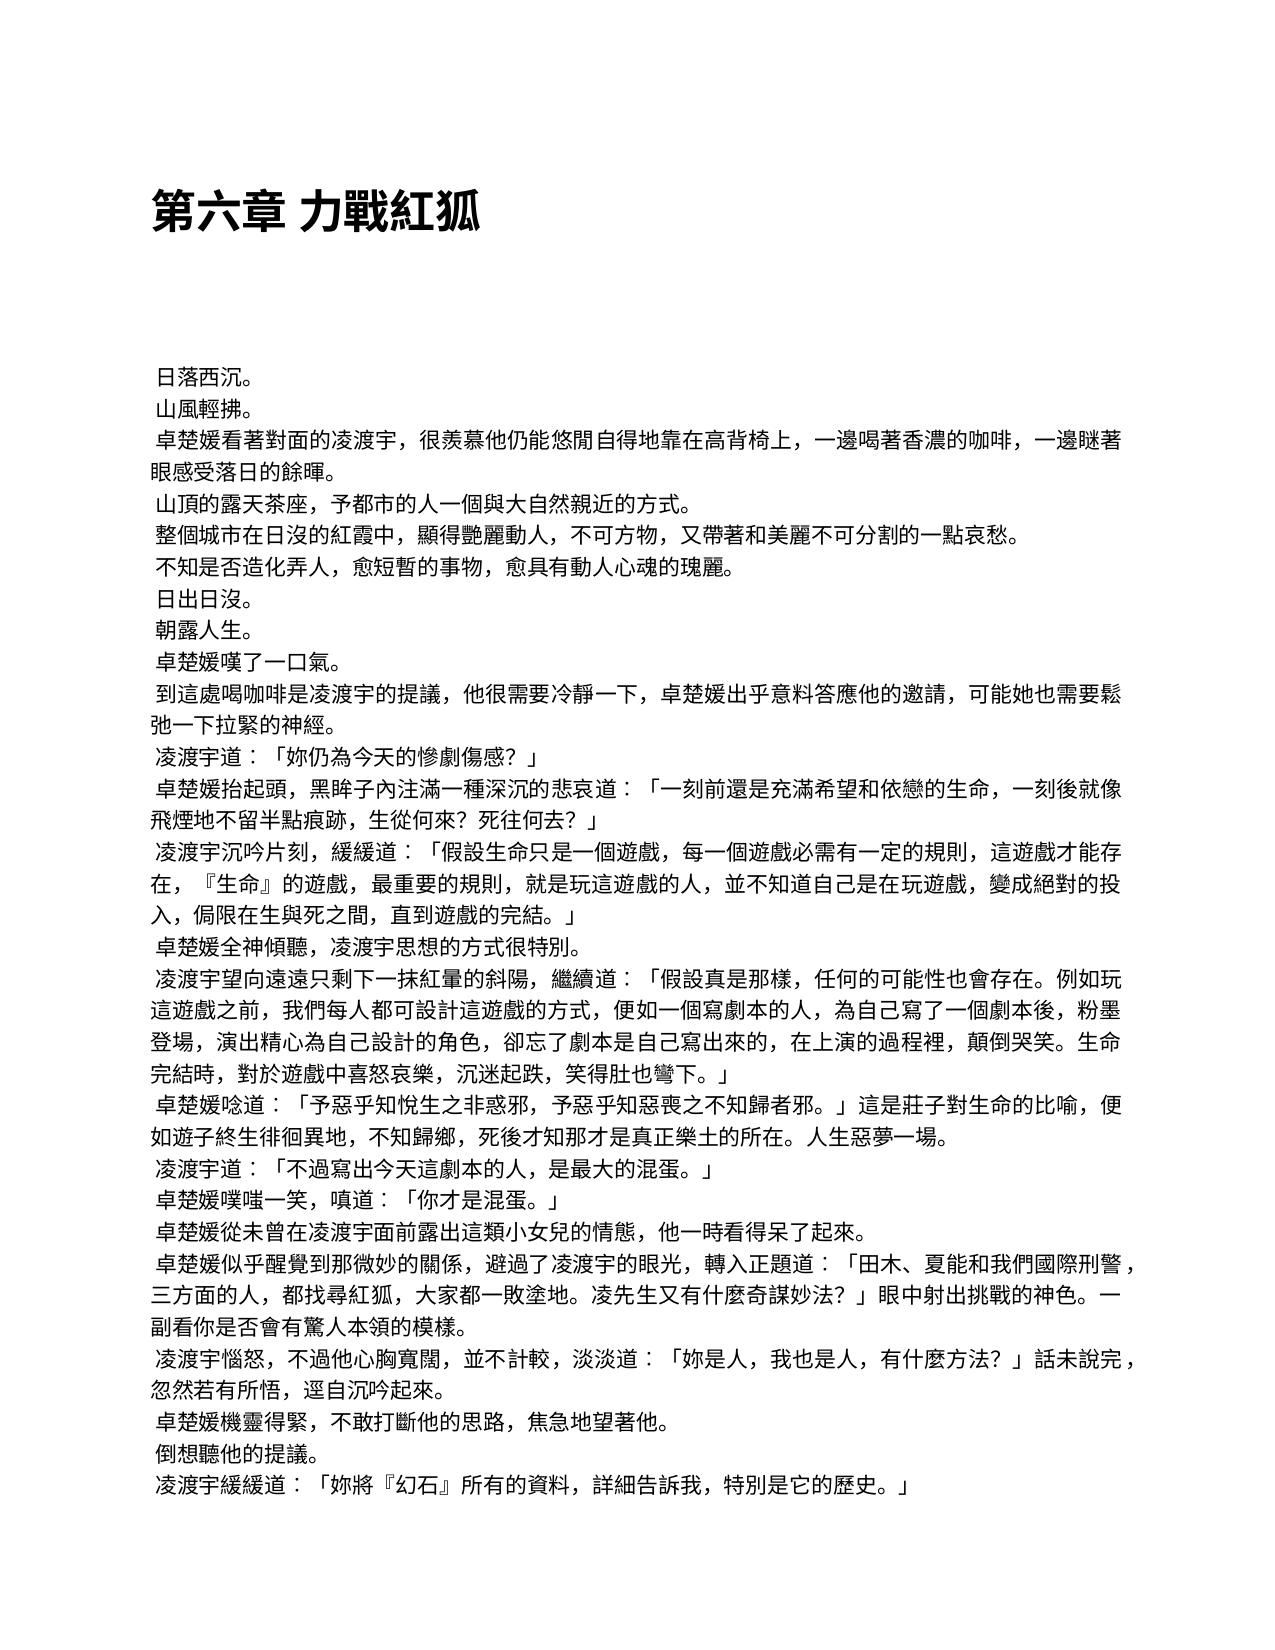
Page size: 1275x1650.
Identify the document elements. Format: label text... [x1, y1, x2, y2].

text 卓楚媛全神傾聽，凌渡宇思想的方式很特別。 [150, 930, 1125, 962]
text 凌渡宇沉吟片刻，緩緩道︰「假設生命只是一個遊戲，每一個遊戲必需有一定的規則，這遊戲才能存在，『生命』的遊戲，最重要的規則，就是玩這遊戲的人，並不知道自己是在玩遊戲，變成絕對的投入，侷限在生與死之間，直到遊戲的完結。」 [150, 835, 1125, 930]
text 卓楚媛看著對面的凌渡宇，很羨慕他仍能悠閒自得地靠在高背椅上，一邊喝著香濃的咖啡，一邊瞇著眼感受落日的餘暉。 [150, 423, 1125, 487]
text 凌渡宇惱怒，不過他心胸寬闊，並不計較，淡淡道︰「妳是人，我也是人，有什麼方法？」話未說完，忽然若有所悟，逕自沉吟起來。 [150, 1342, 1125, 1405]
text 山風輕拂。 [150, 392, 1125, 423]
text 卓楚媛從未曾在凌渡宇面前露出這類小女兒的情態，他一時看得呆了起來。 [150, 1215, 1125, 1247]
text 到這處喝咖啡是凌渡宇的提議，他很需要冷靜一下，卓楚媛出乎意料答應他的邀請，可能她也需要鬆弛一下拉緊的神經。 [150, 677, 1125, 740]
text 凌渡宇緩緩道︰「妳將『幻石』所有的資料，詳細告訴我，特別是它的歷史。」 [150, 1468, 1125, 1500]
text 卓楚媛機靈得緊，不敢打斷他的思路，焦急地望著他。 [150, 1405, 1125, 1437]
text 凌渡宇望向遠遠只剩下一抹紅暈的斜陽，繼續道︰「假設真是那樣，任何的可能性也會存在。例如玩這遊戲之前，我們每人都可設計這遊戲的方式，便如一個寫劇本的人，為自己寫了一個劇本後，粉墨登場，演出精心為自己設計的角色，卻忘了劇本是自己寫出來的，在上演的過程裡，顛倒哭笑。生命完結時，對於遊戲中喜怒哀樂，沉迷起跌，笑得肚也彎下。」 [150, 962, 1125, 1088]
text 日出日沒。 [150, 582, 1125, 613]
text 朝露人生。 [150, 613, 1125, 645]
subtitle 第六章 力戰紅狐 [150, 175, 1125, 241]
text 日落西沉。 [150, 360, 1125, 392]
text 卓楚媛抬起頭，黑眸子內注滿一種深沉的悲哀道︰「一刻前還是充滿希望和依戀的生命，一刻後就像飛煙地不留半點痕跡，生從何來？死往何去？」 [150, 772, 1125, 835]
text 整個城市在日沒的紅霞中，顯得艷麗動人，不可方物，又帶著和美麗不可分割的一點哀愁。 [150, 518, 1125, 550]
text 卓楚媛噗嗤一笑，嗔道︰「你才是混蛋。」 [150, 1183, 1125, 1215]
text 不知是否造化弄人，愈短暫的事物，愈具有動人心魂的瑰麗。 [150, 550, 1125, 582]
text 卓楚媛似乎醒覺到那微妙的關係，避過了凌渡宇的眼光，轉入正題道︰「田木、夏能和我們國際刑警，三方面的人，都找尋紅狐，大家都一敗塗地。凌先生又有什麼奇謀妙法？」眼中射出挑戰的神色。一副看你是否會有驚人本領的模樣。 [150, 1247, 1125, 1342]
text 凌渡宇道︰「不過寫出今天這劇本的人，是最大的混蛋。」 [150, 1152, 1125, 1183]
text 山頂的露天茶座，予都市的人一個與大自然親近的方式。 [150, 487, 1125, 518]
text 凌渡宇道︰「妳仍為今天的慘劇傷感？」 [150, 740, 1125, 772]
text 卓楚媛嘆了一口氣。 [150, 645, 1125, 677]
text 卓楚媛唸道︰「予惡乎知悅生之非惑邪，予惡乎知惡喪之不知歸者邪。」這是莊子對生命的比喻，便如遊子終生徘徊異地，不知歸鄉，死後才知那才是真正樂土的所在。人生惡夢一場。 [150, 1088, 1125, 1152]
text 倒想聽他的提議。 [150, 1437, 1125, 1468]
